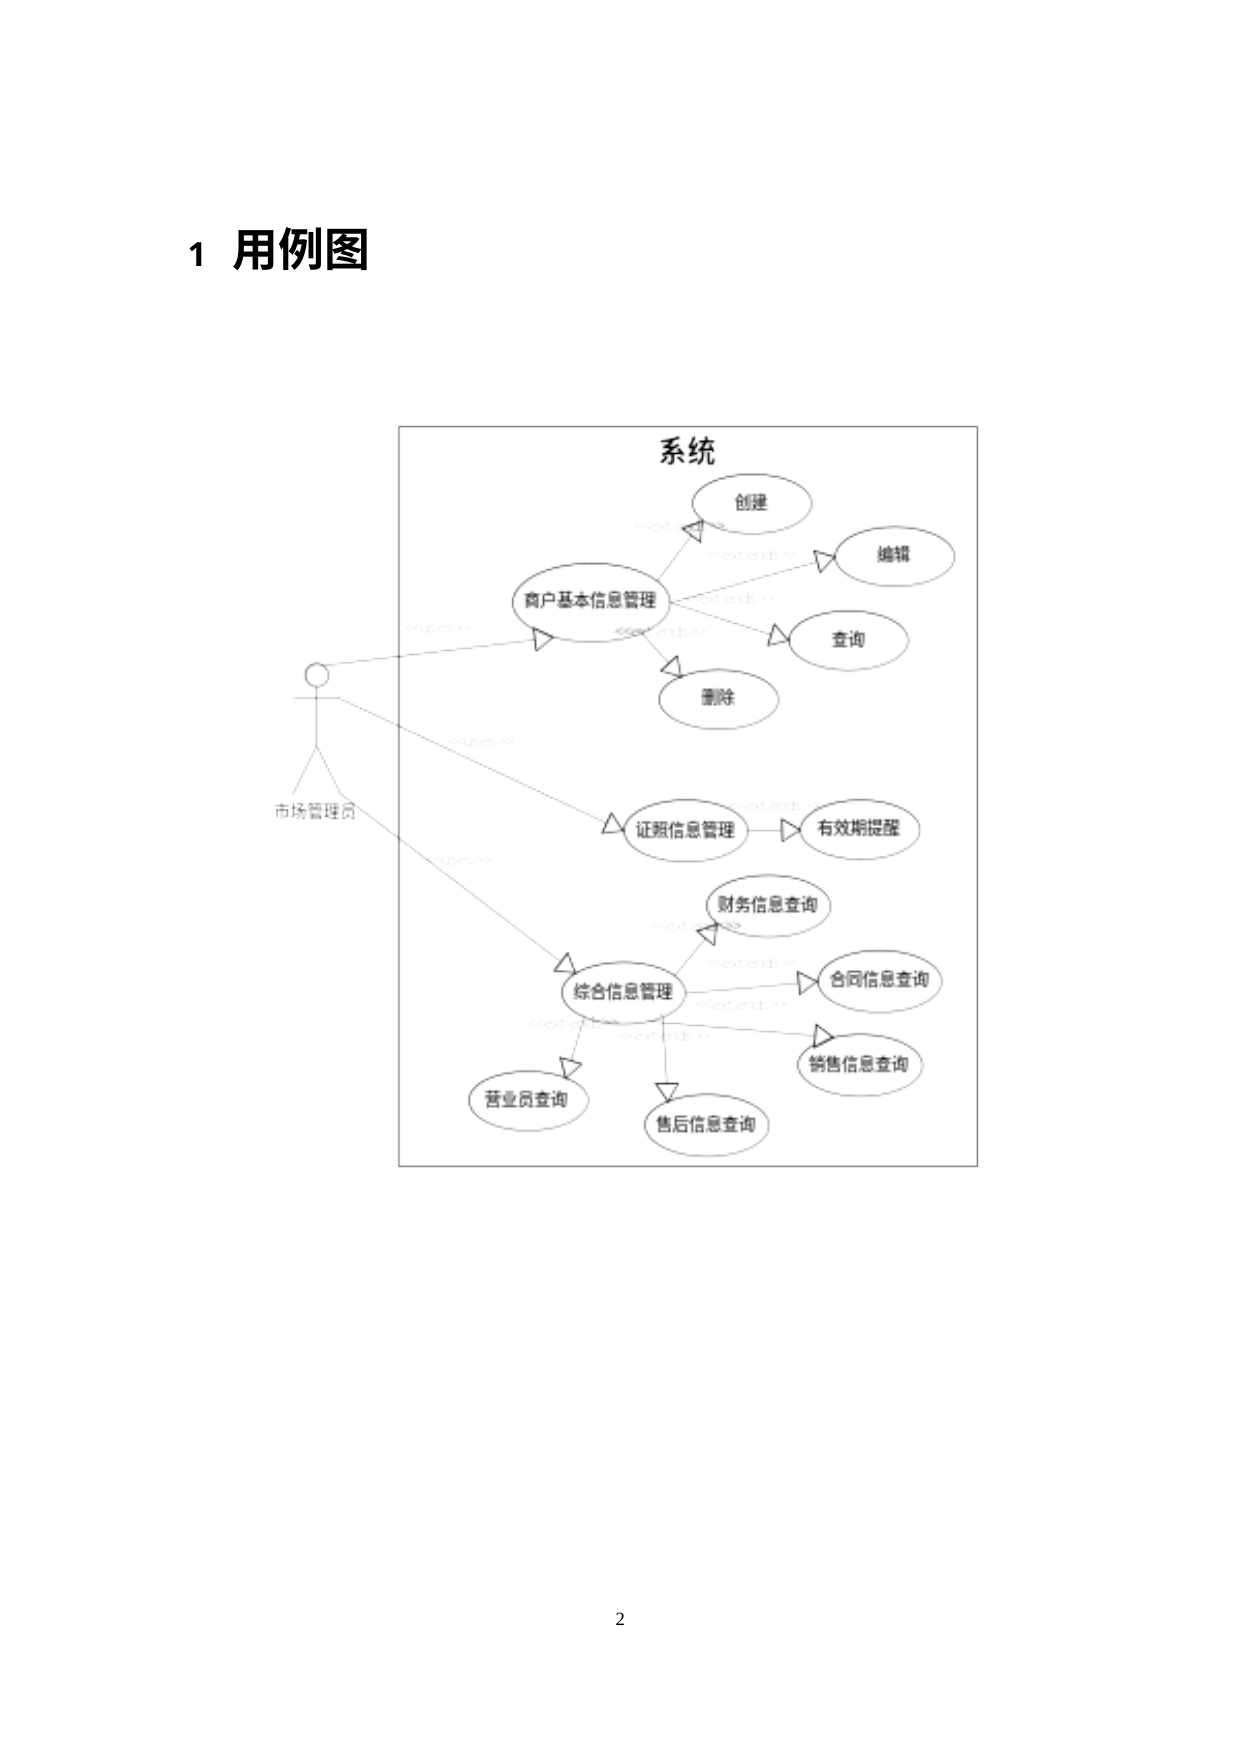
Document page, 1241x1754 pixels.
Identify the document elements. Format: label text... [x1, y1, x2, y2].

subtitle 用例图 [187, 197, 1053, 295]
